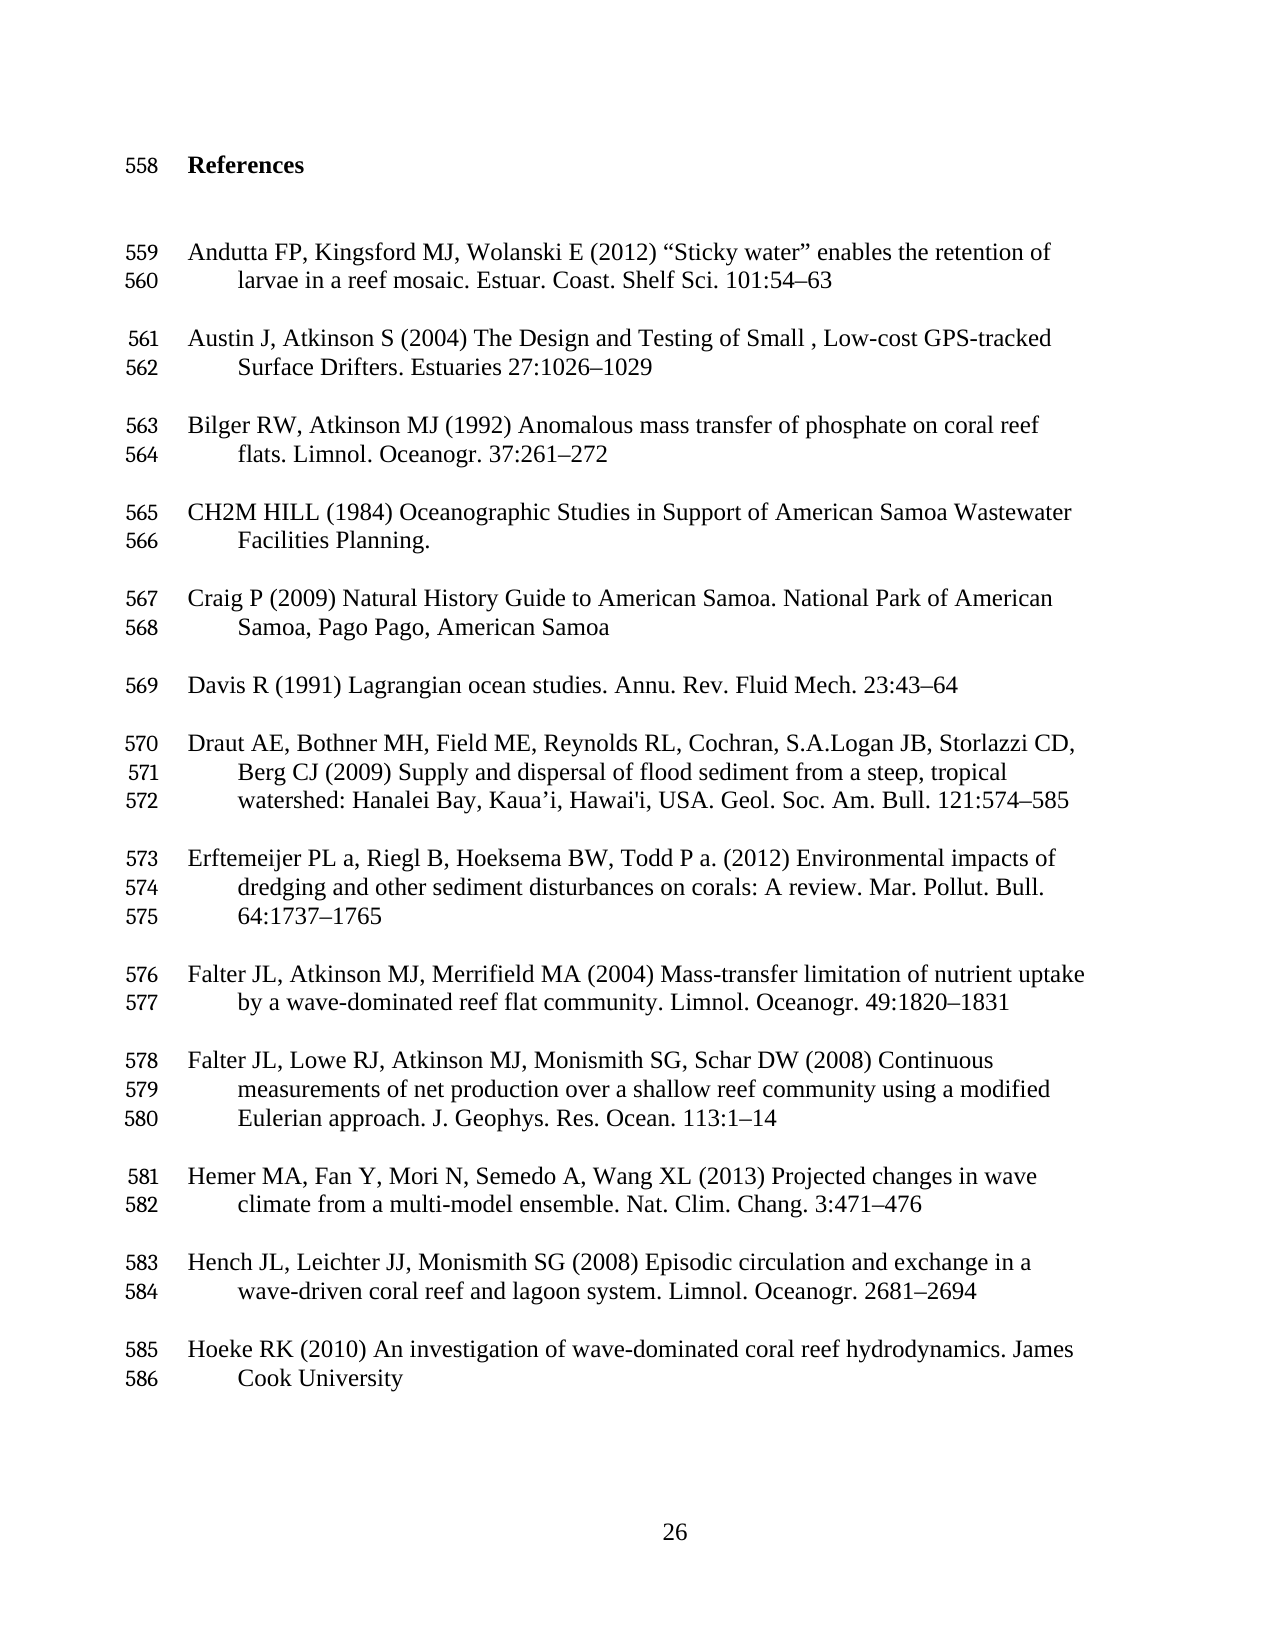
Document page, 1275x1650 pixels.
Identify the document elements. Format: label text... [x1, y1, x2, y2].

text Andutta FP, Kingsford MJ, Wolanski E (2012) “Sticky water” enables the retention of larvae in a reef mosaic. Estuar. Coast. Shelf Sci. 101:54–63 [187, 237, 1087, 294]
text Hemer MA, Fan Y, Mori N, Semedo A, Wang XL (2013) Projected changes in wave climate from a multi-model ensemble. Nat. Clim. Chang. 3:471–476 [187, 1161, 1087, 1218]
text Draut AE, Bothner MH, Field ME, Reynolds RL, Cochran, S.A.Logan JB, Storlazzi CD, Berg CJ (2009) Supply and dispersal of flood sediment from a steep, tropical watershed: Hanalei Bay, Kaua’i, Hawai'i, USA. Geol. Soc. Am. Bull. 121:574–585 [187, 728, 1087, 814]
text Falter JL, Atkinson MJ, Merrifield MA (2004) Mass-transfer limitation of nutrient uptake by a wave-dominated reef flat community. Limnol. Oceanogr. 49:1820–1831 [187, 959, 1087, 1016]
subtitle References [187, 150, 1087, 179]
text Davis R (1991) Lagrangian ocean studies. Annu. Rev. Fluid Mech. 23:43–64 [187, 670, 1087, 699]
text CH2M HILL (1984) Oceanographic Studies in Support of American Samoa Wastewater Facilities Planning. [187, 497, 1087, 554]
text Bilger RW, Atkinson MJ (1992) Anomalous mass transfer of phosphate on coral reef flats. Limnol. Oceanogr. 37:261–272 [187, 410, 1087, 467]
text Craig P (2009) Natural History Guide to American Samoa. National Park of American Samoa, Pago Pago, American Samoa [187, 583, 1087, 641]
text Erftemeijer PL a, Riegl B, Hoeksema BW, Todd P a. (2012) Environmental impacts of dredging and other sediment disturbances on corals: A review. Mar. Pollut. Bull. 64:1737–1765 [187, 843, 1087, 929]
text Hench JL, Leichter JJ, Monismith SG (2008) Episodic circulation and exchange in a wave-driven coral reef and lagoon system. Limnol. Oceanogr. 2681–2694 [187, 1247, 1087, 1305]
text Hoeke RK (2010) An investigation of wave-dominated coral reef hydrodynamics. James Cook University [187, 1334, 1087, 1392]
text Falter JL, Lowe RJ, Atkinson MJ, Monismith SG, Schar DW (2008) Continuous measurements of net production over a shallow reef community using a modified Eulerian approach. J. Geophys. Res. Ocean. 113:1–14 [187, 1045, 1087, 1132]
text Austin J, Atkinson S (2004) The Design and Testing of Small , Low-cost GPS-tracked Surface Drifters. Estuaries 27:1026–1029 [187, 323, 1087, 381]
